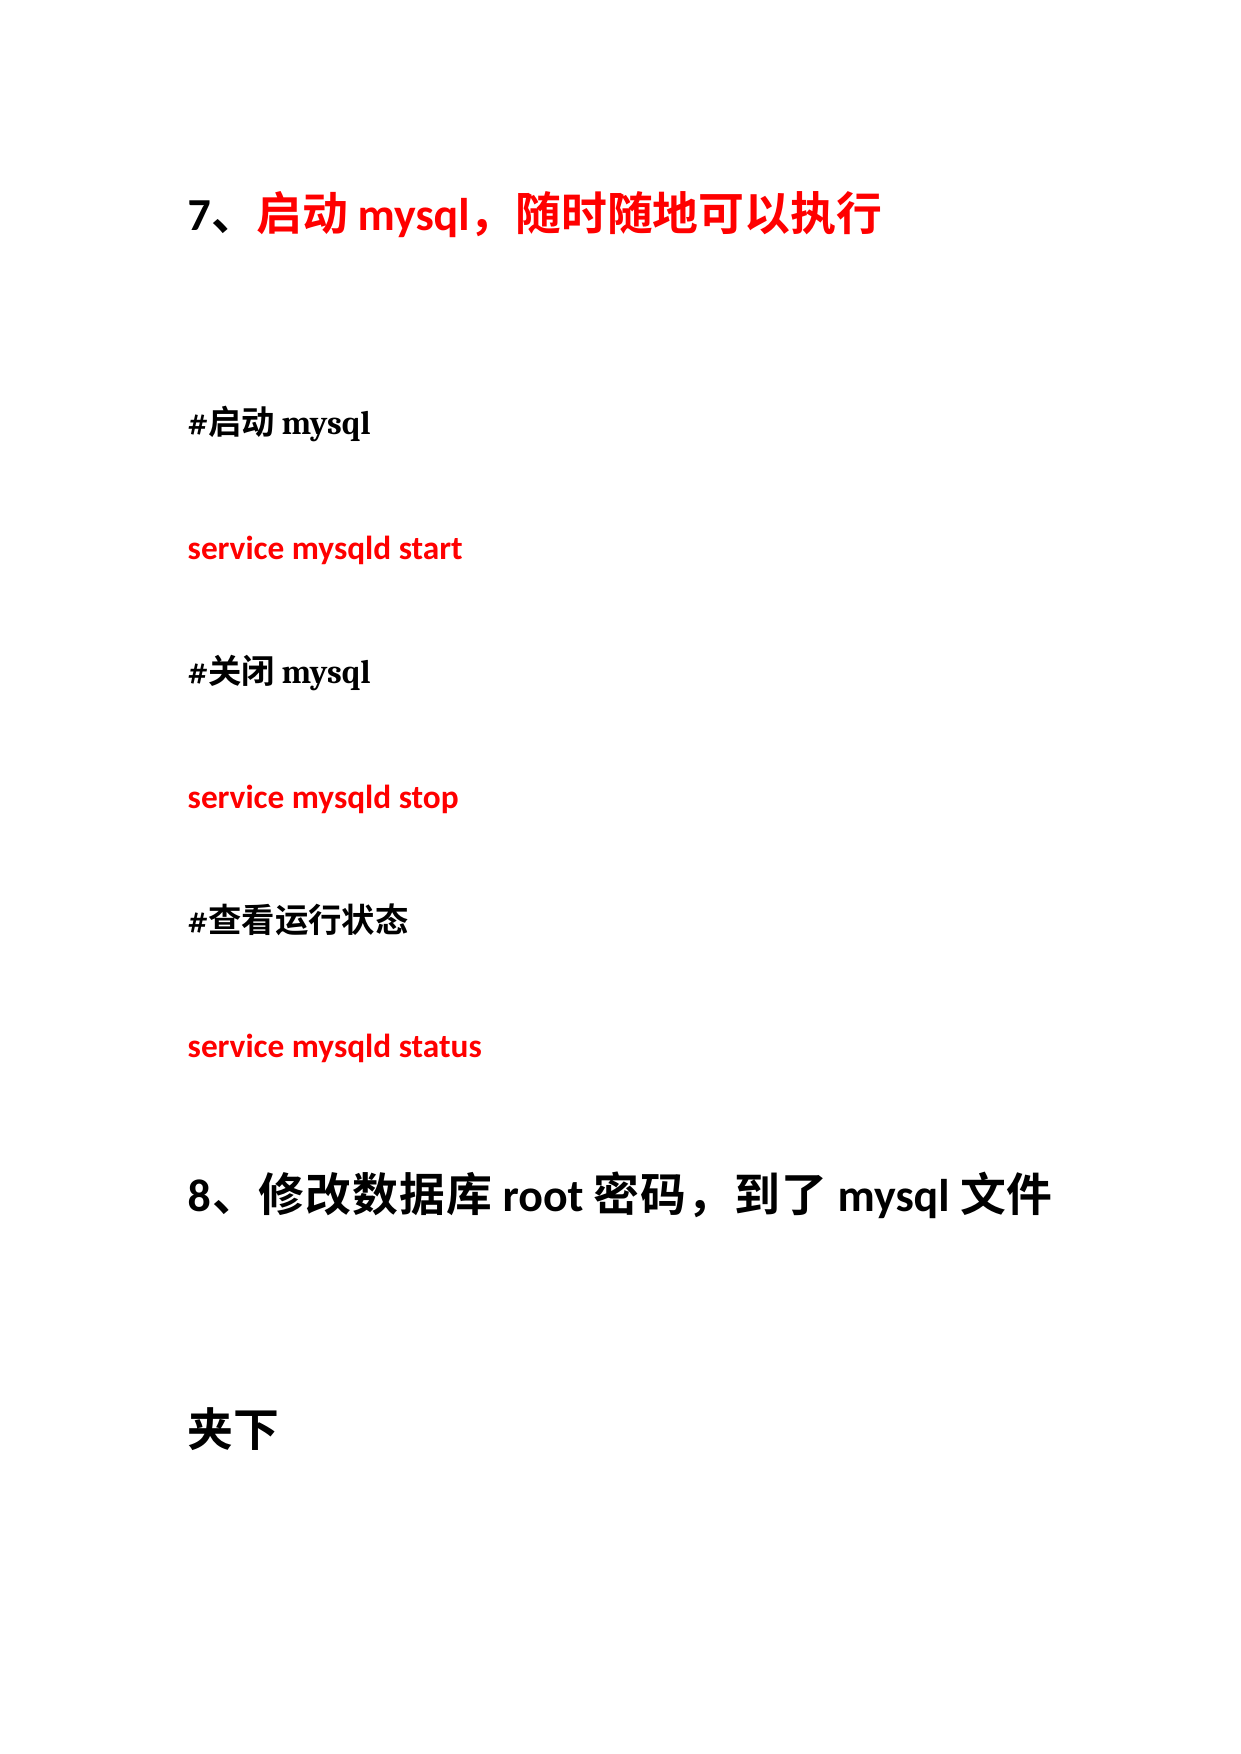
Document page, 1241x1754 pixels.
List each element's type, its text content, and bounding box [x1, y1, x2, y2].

subtitle service mysqld start [187, 514, 1053, 579]
subtitle service mysqld stop [187, 763, 1053, 828]
subtitle 8、修改数据库root密码，到了mysql文件夹下 [187, 1143, 1053, 1475]
subtitle service mysqld status [187, 1012, 1053, 1077]
subtitle #启动mysql [187, 387, 1053, 452]
subtitle #查看运行状态 [187, 885, 1053, 950]
subtitle 7、启动mysql，随时随地可以执行 [187, 162, 1053, 259]
subtitle #关闭mysql [187, 636, 1053, 701]
